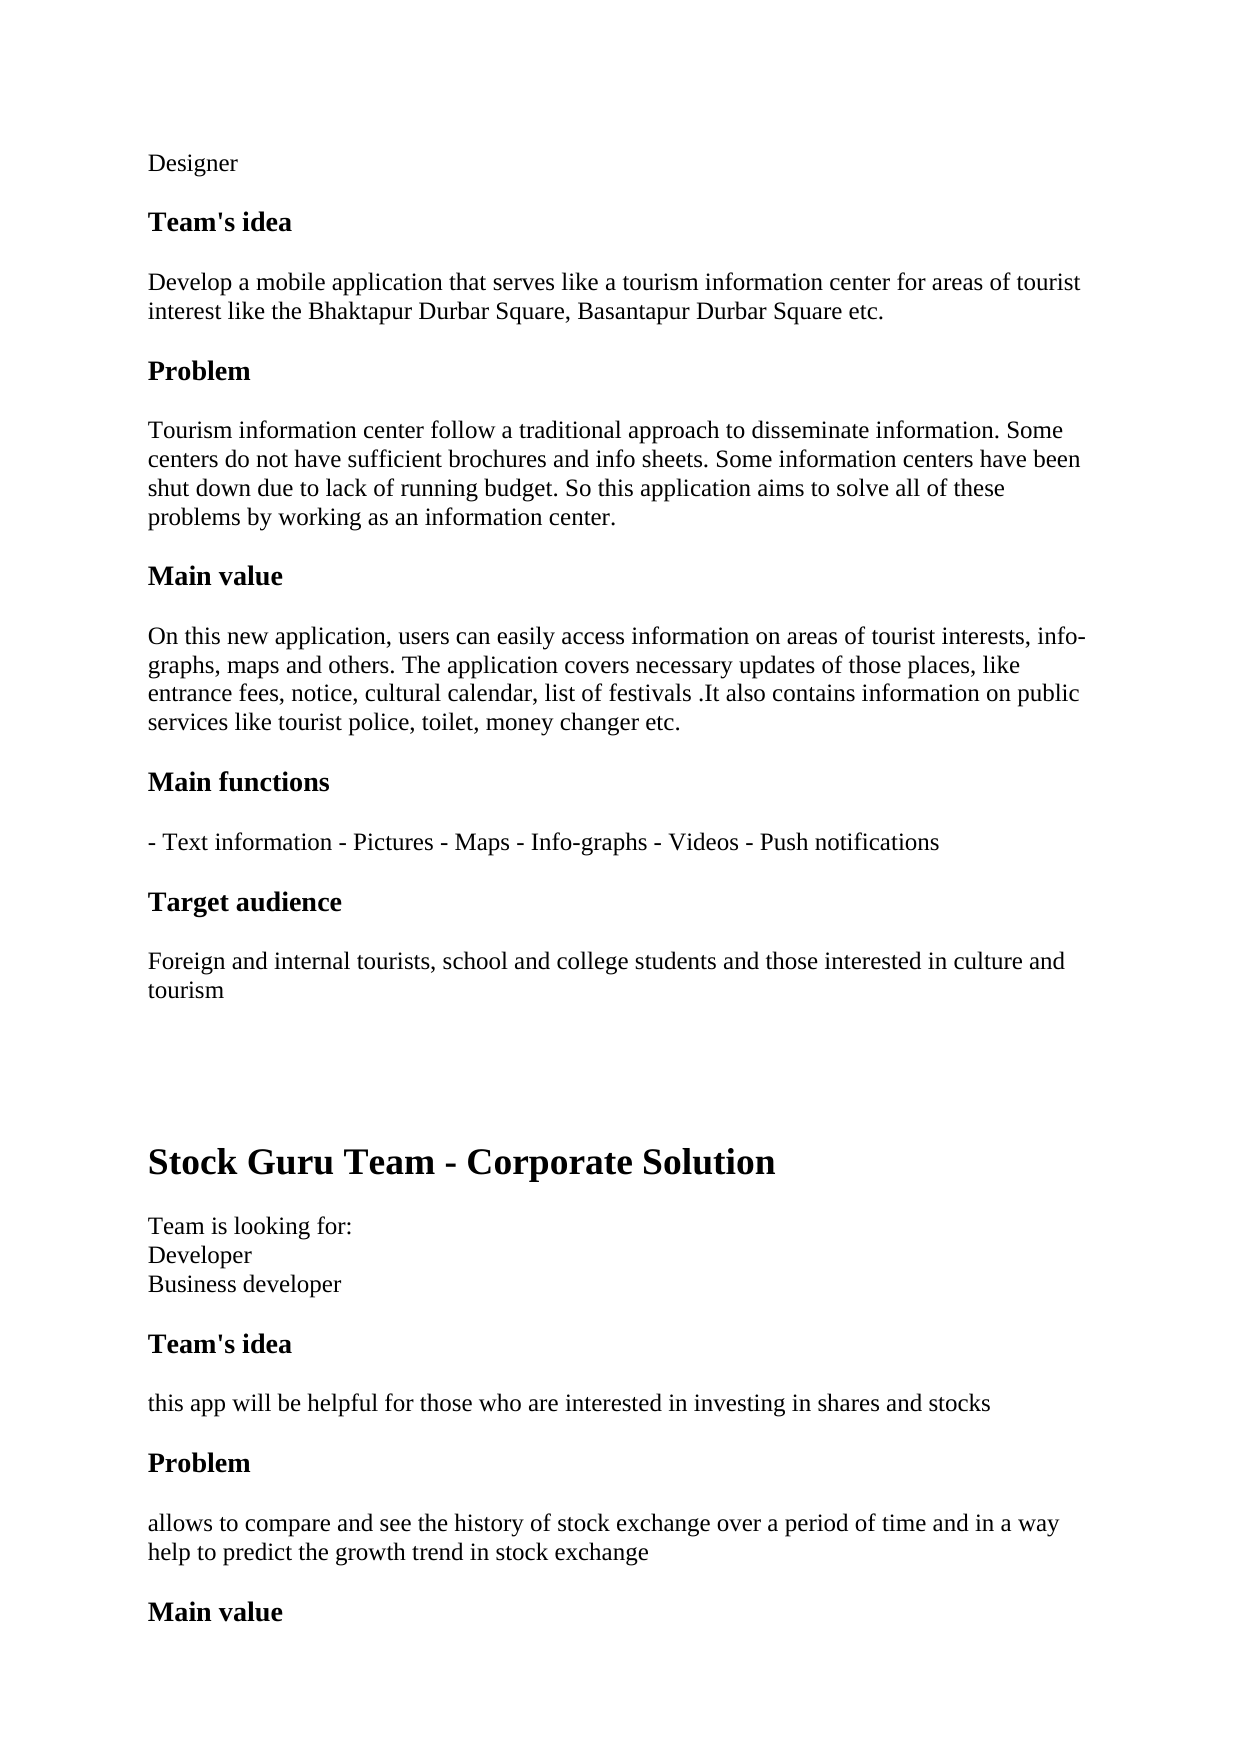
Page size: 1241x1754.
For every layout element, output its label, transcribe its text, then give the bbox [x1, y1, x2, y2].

text Main value [148, 1594, 1093, 1627]
text Team is looking for: [148, 1211, 1093, 1240]
text Foreign and internal tourists, school and college students and those interested in culture and tourism [148, 946, 1093, 1004]
text - Text information - Pictures - Maps - Info-graphs - Videos - Push notifications [148, 827, 1093, 856]
text Target audience [148, 885, 1093, 917]
text Team's idea [148, 1327, 1093, 1359]
text Stock Guru Team - Corporate Solution [148, 1139, 1093, 1182]
text Developer [148, 1240, 1093, 1269]
text Main value [148, 559, 1093, 592]
text allows to compare and see the history of stock exchange over a period of time and in a way help to predict the growth trend in stock exchange [148, 1508, 1093, 1565]
text Team's idea [148, 206, 1093, 238]
text Problem [148, 354, 1093, 386]
text Tourism information center follow a traditional approach to disseminate information. Some centers do not have sufficient brochures and info sheets. Some information centers have been shut down due to lack of running budget. So this application aims to solve all of these problems by working as an information center. [148, 415, 1093, 530]
text this app will be helpful for those who are interested in investing in shares and stocks [148, 1388, 1093, 1417]
text On this new application, users can easily access information on areas of tourist interests, info-graphs, maps and others. The application covers necessary updates of those places, like entrance fees, notice, cultural calendar, list of festivals .It also contains information on public services like tourist police, toilet, money changer etc. [148, 621, 1093, 736]
text Problem [148, 1446, 1093, 1479]
text Business developer [148, 1269, 1093, 1298]
text Main functions [148, 765, 1093, 798]
text Designer [148, 148, 1093, 176]
